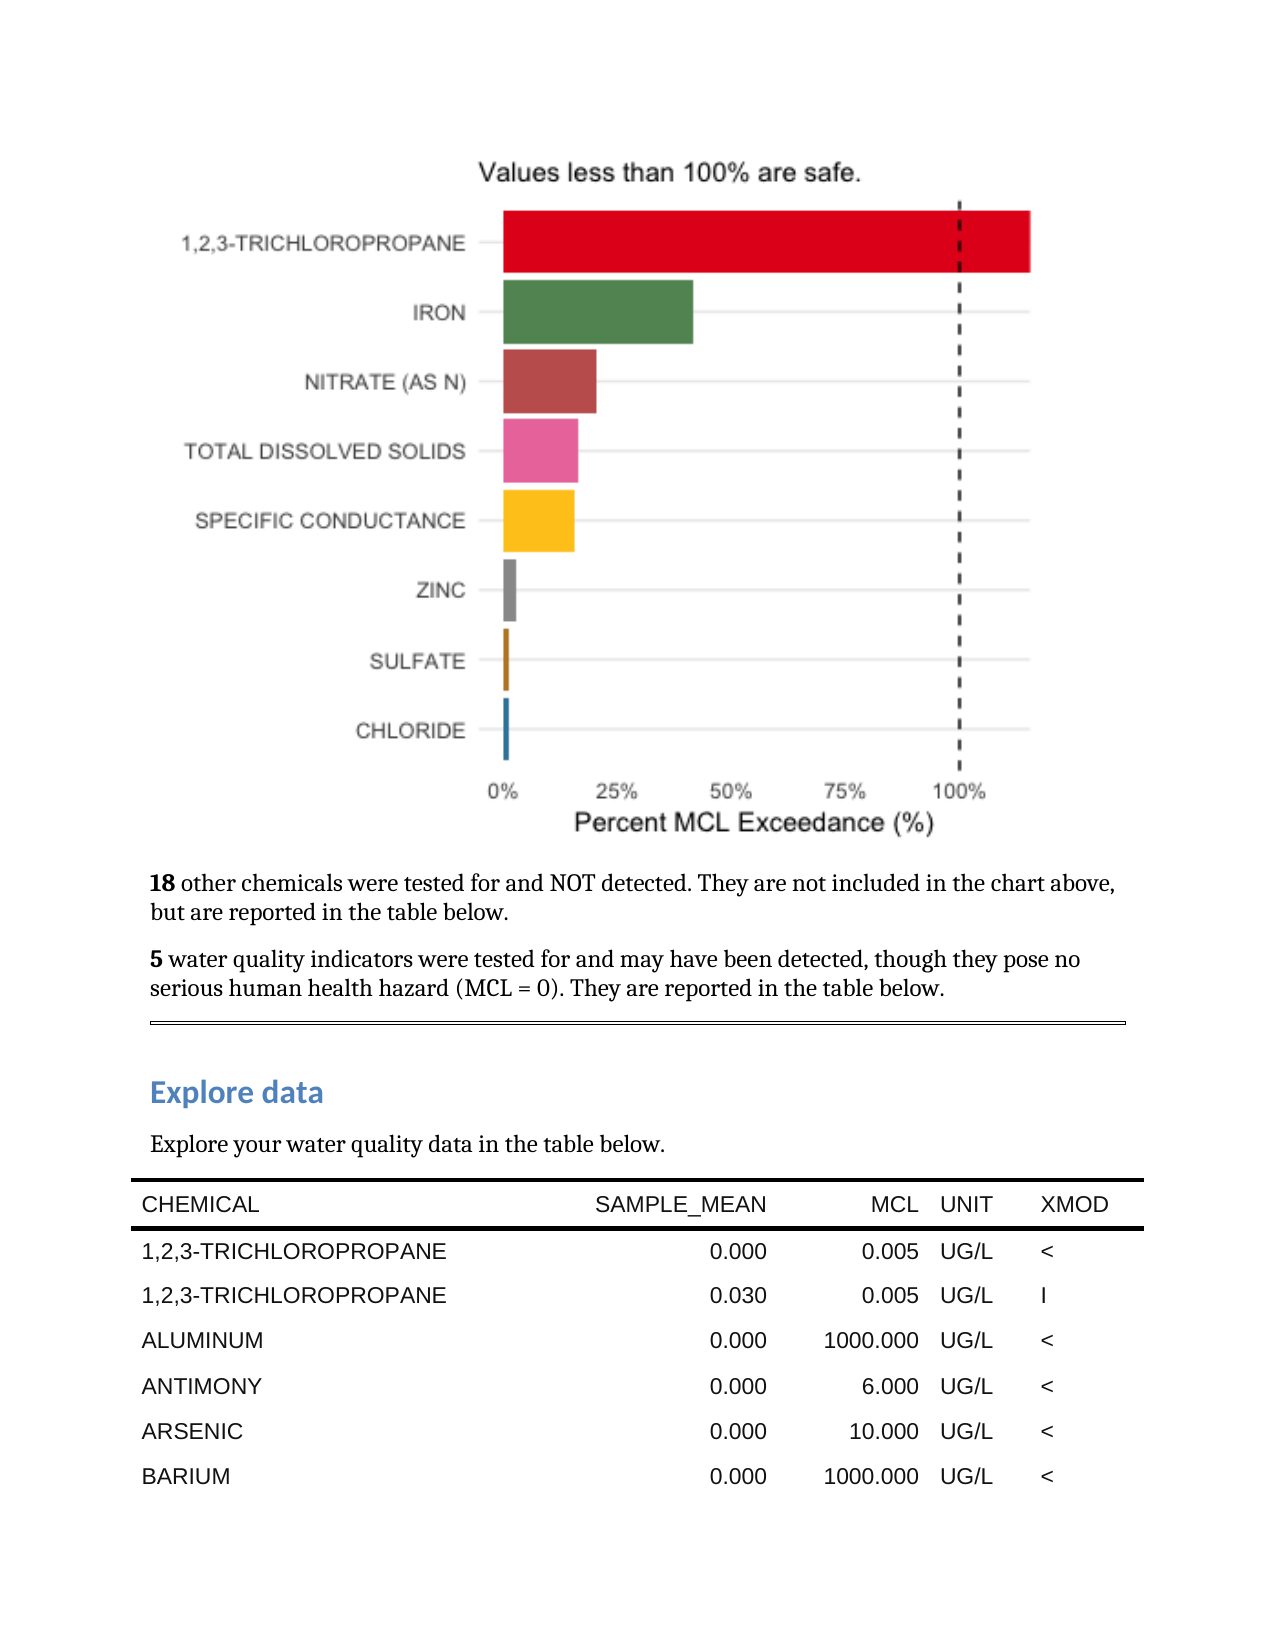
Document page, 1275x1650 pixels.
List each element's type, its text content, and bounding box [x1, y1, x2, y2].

table_cell UG/L [929, 1454, 1030, 1499]
table_cell UG/L [929, 1318, 1030, 1363]
table_cell 0.000 [565, 1318, 777, 1363]
table_cell 0.000 [565, 1454, 777, 1499]
table_cell BARIUM [131, 1454, 565, 1499]
table_cell < [1030, 1363, 1144, 1408]
subtitle Explore data [150, 1071, 1125, 1112]
table_cell 0.005 [777, 1231, 929, 1272]
table_cell I [1030, 1272, 1144, 1318]
table_cell < [1030, 1231, 1144, 1272]
table_cell UG/L [929, 1272, 1030, 1318]
table_cell 0.000 [565, 1231, 777, 1272]
table_cell 0.000 [565, 1409, 777, 1454]
table_cell UG/L [929, 1363, 1030, 1408]
table_header SAMPLE_MEAN [565, 1182, 777, 1226]
table_cell 1000.000 [777, 1454, 929, 1499]
text 5 water quality indicators were tested for and may have been detected, though they pose no serious human health hazard (MCL = 0). They are reported in the table below. [150, 945, 1125, 1002]
picture [168, 150, 1044, 850]
text Explore your water quality data in the table below. [150, 1130, 1125, 1159]
table_cell UG/L [929, 1409, 1030, 1454]
table_header CHEMICAL [131, 1182, 565, 1226]
table_cell < [1030, 1318, 1144, 1363]
table_cell 0.005 [777, 1272, 929, 1318]
table_cell ALUMINUM [131, 1318, 565, 1363]
table_cell 1,2,3-TRICHLOROPROPANE [131, 1272, 565, 1318]
table_cell ARSENIC [131, 1409, 565, 1454]
table_cell ANTIMONY [131, 1363, 565, 1408]
table_cell 6.000 [777, 1363, 929, 1408]
table_cell UG/L [929, 1231, 1030, 1272]
table_cell 0.030 [565, 1272, 777, 1318]
table_cell 0.000 [565, 1363, 777, 1408]
table_header MCL [777, 1182, 929, 1226]
table_cell 1,2,3-TRICHLOROPROPANE [131, 1231, 565, 1272]
table_cell < [1030, 1409, 1144, 1454]
table_cell 1000.000 [777, 1318, 929, 1363]
table_header UNIT [929, 1182, 1030, 1226]
table_header XMOD [1030, 1182, 1144, 1226]
text 18 other chemicals were tested for and NOT detected. They are not included in the chart above, but are reported in the table below. [150, 869, 1125, 926]
table_cell < [1030, 1454, 1144, 1499]
table_cell 10.000 [777, 1409, 929, 1454]
